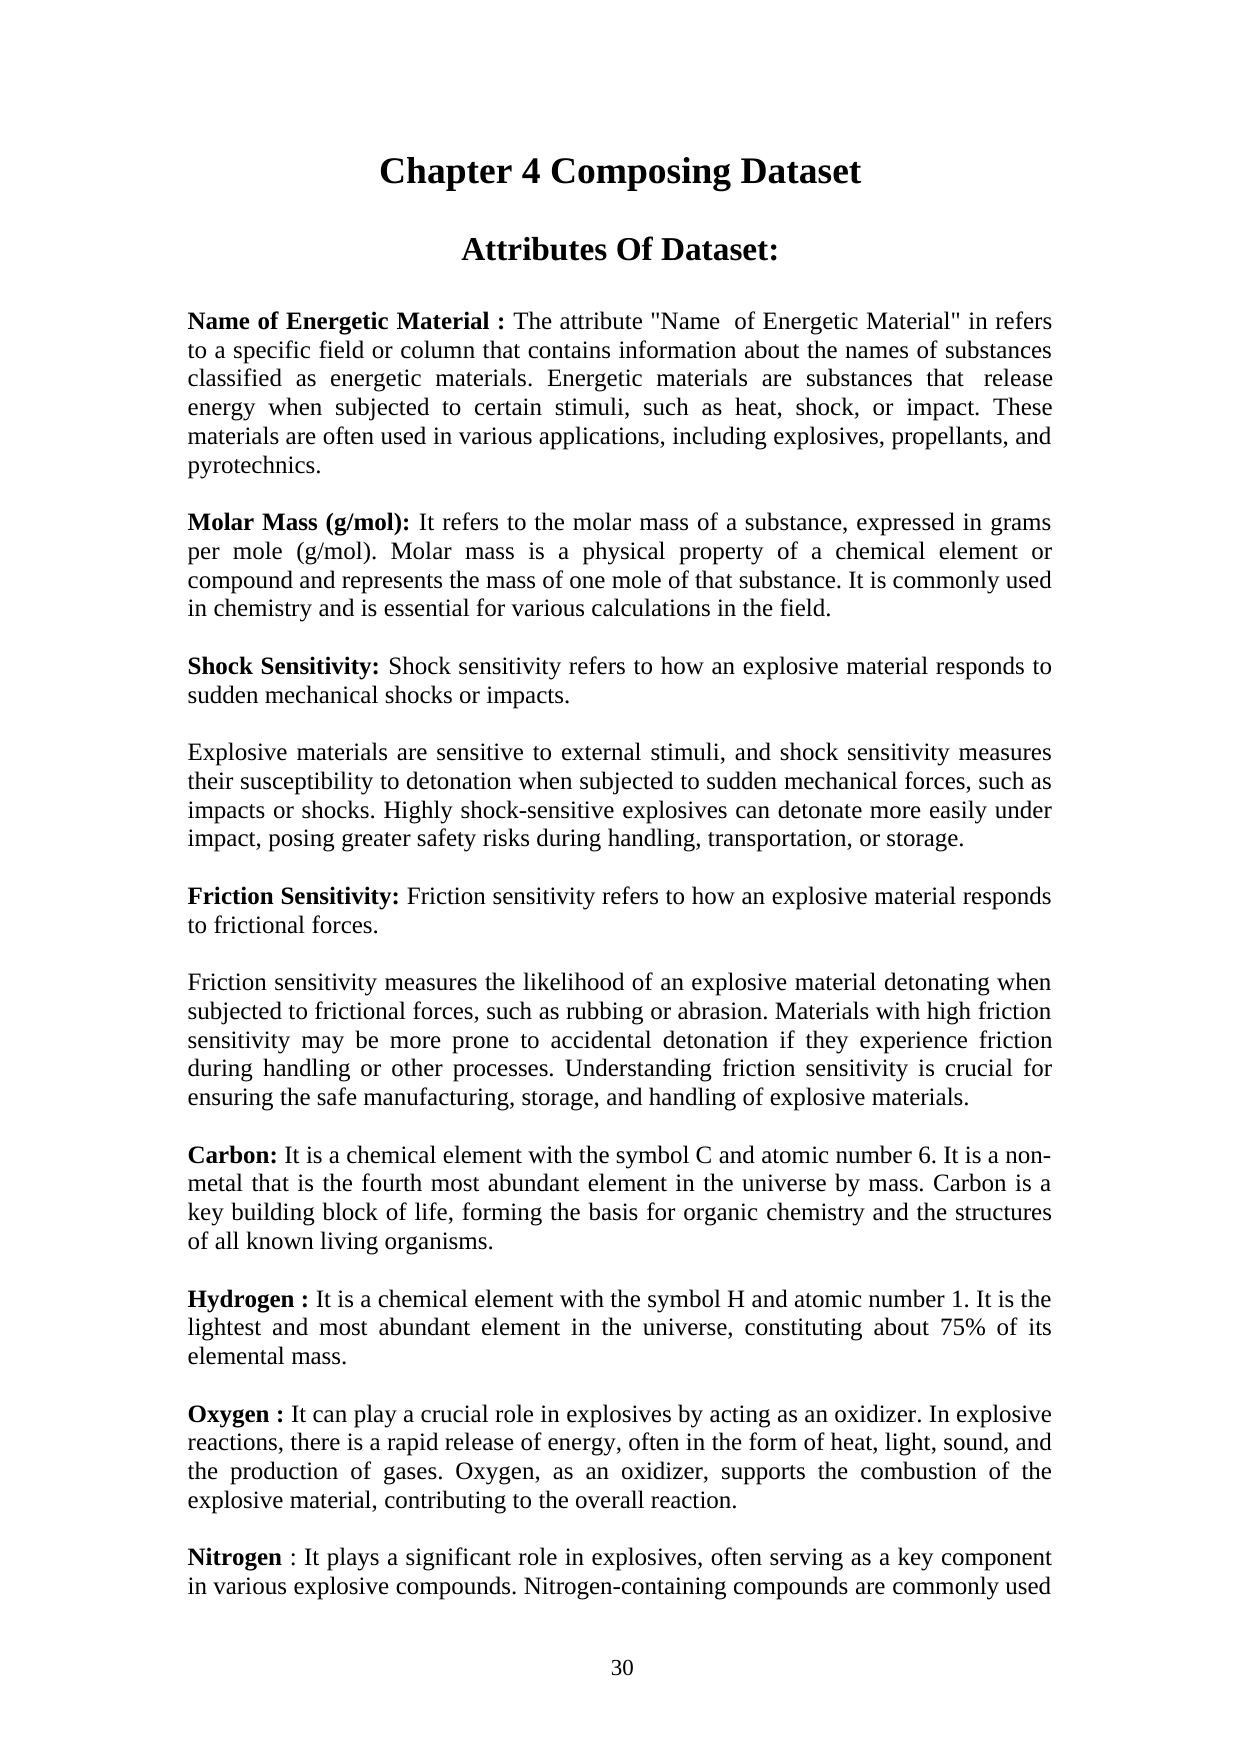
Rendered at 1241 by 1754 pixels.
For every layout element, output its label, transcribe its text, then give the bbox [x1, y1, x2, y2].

subtitle Attributes Of Dataset: [281, 229, 959, 268]
subtitle Chapter 4 Composing Dataset [281, 148, 959, 191]
text Friction sensitivity measures the likelihood of an explosive material detonating when subjected to frictional forces, such as rubbing or abrasion. Materials with high friction sensitivity may be more prone to accidental detonation if they experience friction during handling or other processes. Understanding friction sensitivity is crucial for ensuring the safe manufacturing, storage, and handling of explosive materials. [187, 967, 1053, 1111]
text Shock Sensitivity: Shock sensitivity refers to how an explosive material responds to sudden mechanical shocks or impacts. [187, 651, 1053, 708]
text Nitrogen : It plays a significant role in explosives, often serving as a key component in various explosive compounds. Nitrogen-containing compounds are commonly used [187, 1542, 1053, 1600]
text Explosive materials are sensitive to external stimuli, and shock sensitivity measures their susceptibility to detonation when subjected to sudden mechanical forces, such as impacts or shocks. Highly shock-sensitive explosives can detonate more easily under impact, posing greater safety risks during handling, transportation, or storage. [187, 737, 1053, 852]
text Carbon: It is a chemical element with the symbol C and atomic number 6. It is a non- metal that is the fourth most abundant element in the universe by mass. Carbon is a key building block of life, forming the basis for organic chemistry and the structures of all known living organisms. [187, 1140, 1053, 1255]
text Name of Energetic Material : The attribute "Name of Energetic Material" in refers to a specific field or column that contains information about the names of substances classified as energetic materials. Energetic materials are substances that release energy when subjected to certain stimuli, such as heat, shock, or impact. These materials are often used in various applications, including explosives, propellants, and pyrotechnics. [187, 306, 1053, 478]
text Friction Sensitivity: Friction sensitivity refers to how an explosive material responds to frictional forces. [187, 881, 1053, 938]
text Hydrogen : It is a chemical element with the symbol H and atomic number 1. It is the lightest and most abundant element in the universe, constituting about 75% of its elemental mass. [187, 1284, 1053, 1370]
text Oxygen : It can play a crucial role in explosives by acting as an oxidizer. In explosive reactions, there is a rapid release of energy, often in the form of heat, light, sound, and the production of gases. Oxygen, as an oxidizer, supports the combustion of the explosive material, contributing to the overall reaction. [187, 1399, 1053, 1514]
text Molar Mass (g/mol): It refers to the molar mass of a substance, expressed in grams per mole (g/mol). Molar mass is a physical property of a chemical element or compound and represents the mass of one mole of that substance. It is commonly used in chemistry and is essential for various calculations in the field. [187, 507, 1053, 622]
